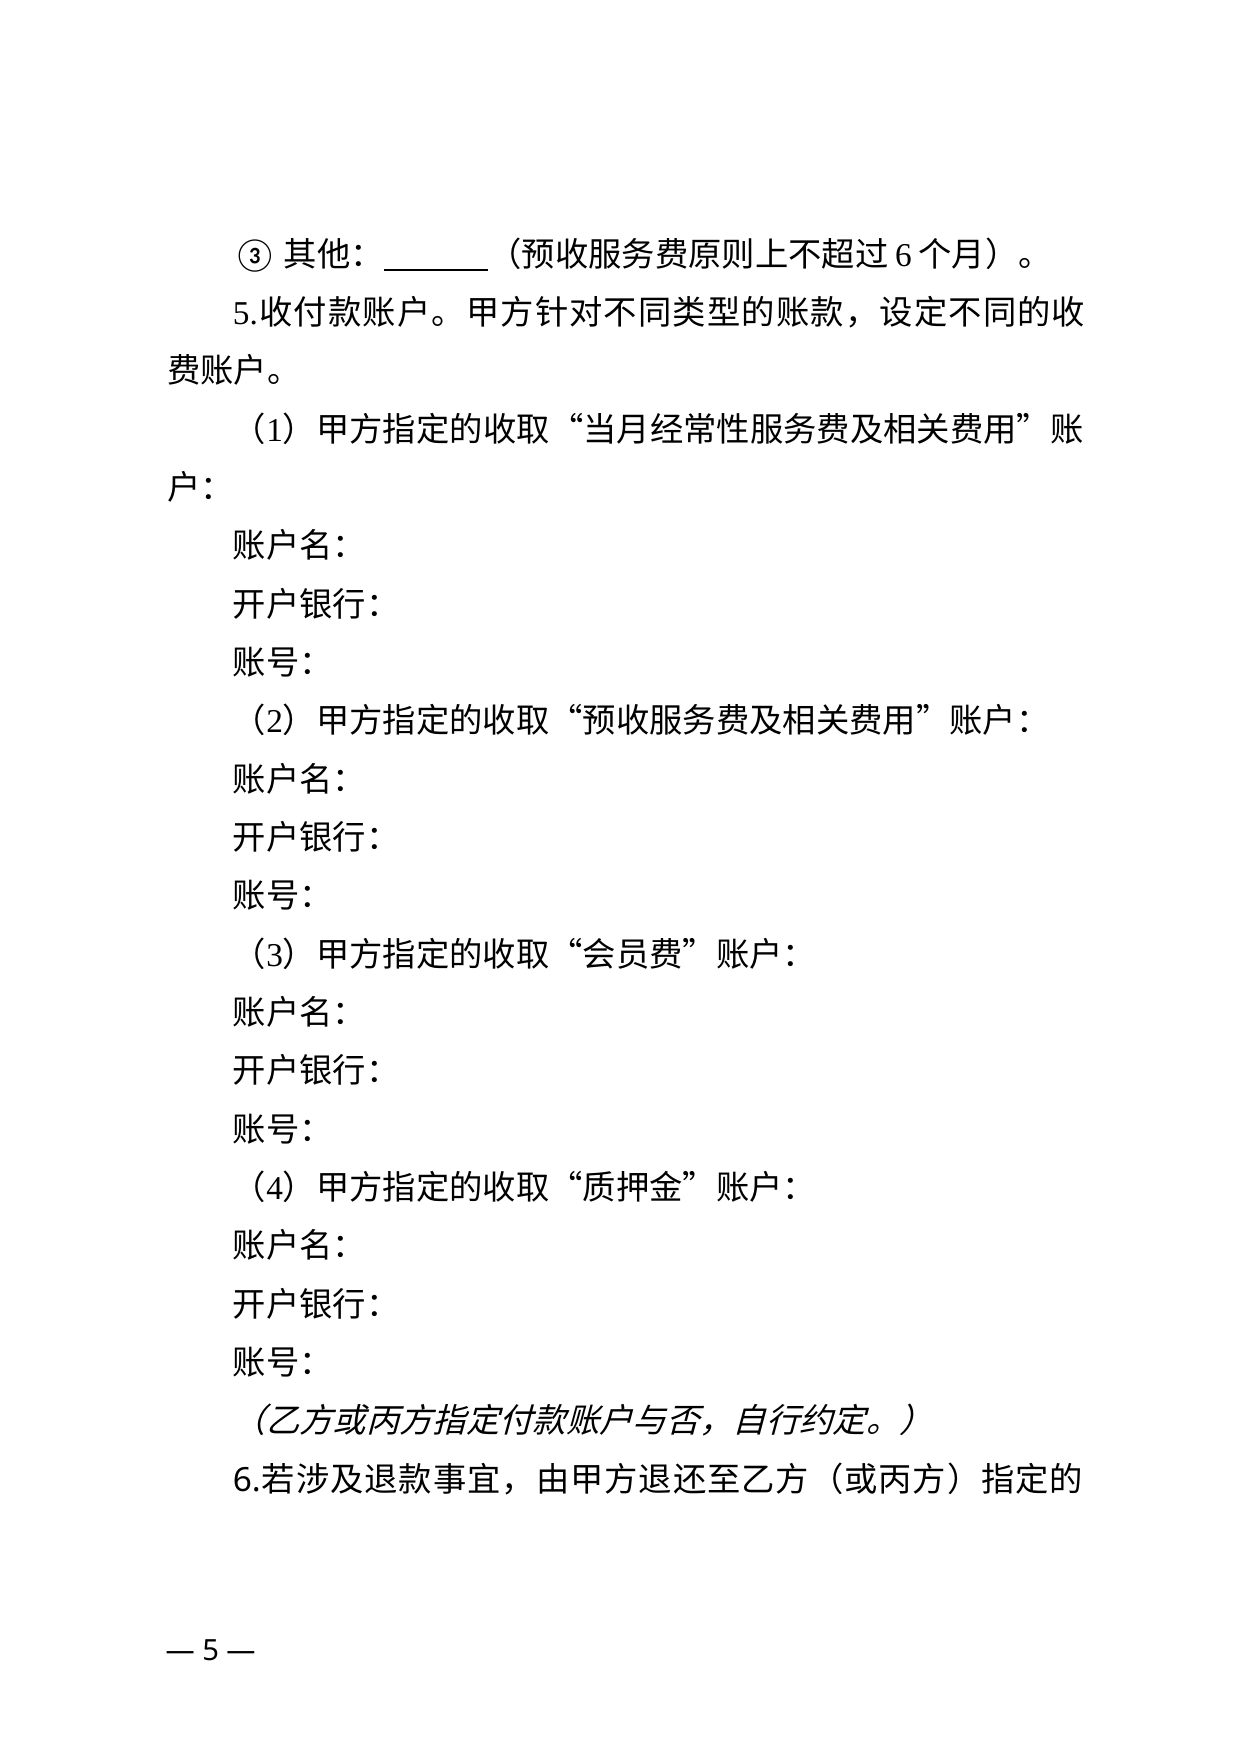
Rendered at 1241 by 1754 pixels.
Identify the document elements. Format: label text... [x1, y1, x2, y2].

text 开户银行： [167, 1036, 1085, 1094]
text 账号： [167, 628, 1085, 686]
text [167, 1444, 1085, 1503]
text 账户名： [167, 1211, 1085, 1269]
text （4）甲方指定的收取“质押金”账户： [167, 1153, 1085, 1211]
text 账号： [167, 861, 1085, 919]
text 开户银行： [167, 1269, 1085, 1328]
text 账号： [167, 1328, 1085, 1386]
text 开户银行： [167, 803, 1085, 861]
text 账户名： [167, 511, 1085, 569]
text （1）甲方指定的收取“当月经常性服务费及相关费用”账户： [167, 394, 1085, 511]
text （2）甲方指定的收取“预收服务费及相关费用”账户： [167, 686, 1085, 744]
text ③其他： （预收服务费原则上不超过6个月）。 [167, 219, 1085, 278]
text 开户银行： [167, 569, 1085, 628]
text 账户名： [167, 978, 1085, 1036]
text （3）甲方指定的收取“会员费”账户： [167, 919, 1085, 978]
text （乙方或丙方指定付款账户与否，自行约定。） [167, 1386, 1085, 1444]
text 账号： [167, 1094, 1085, 1153]
text 账户名： [167, 744, 1085, 803]
text 5.收付款账户。甲方针对不同类型的账款，设定不同的收费账户。 [167, 278, 1085, 394]
